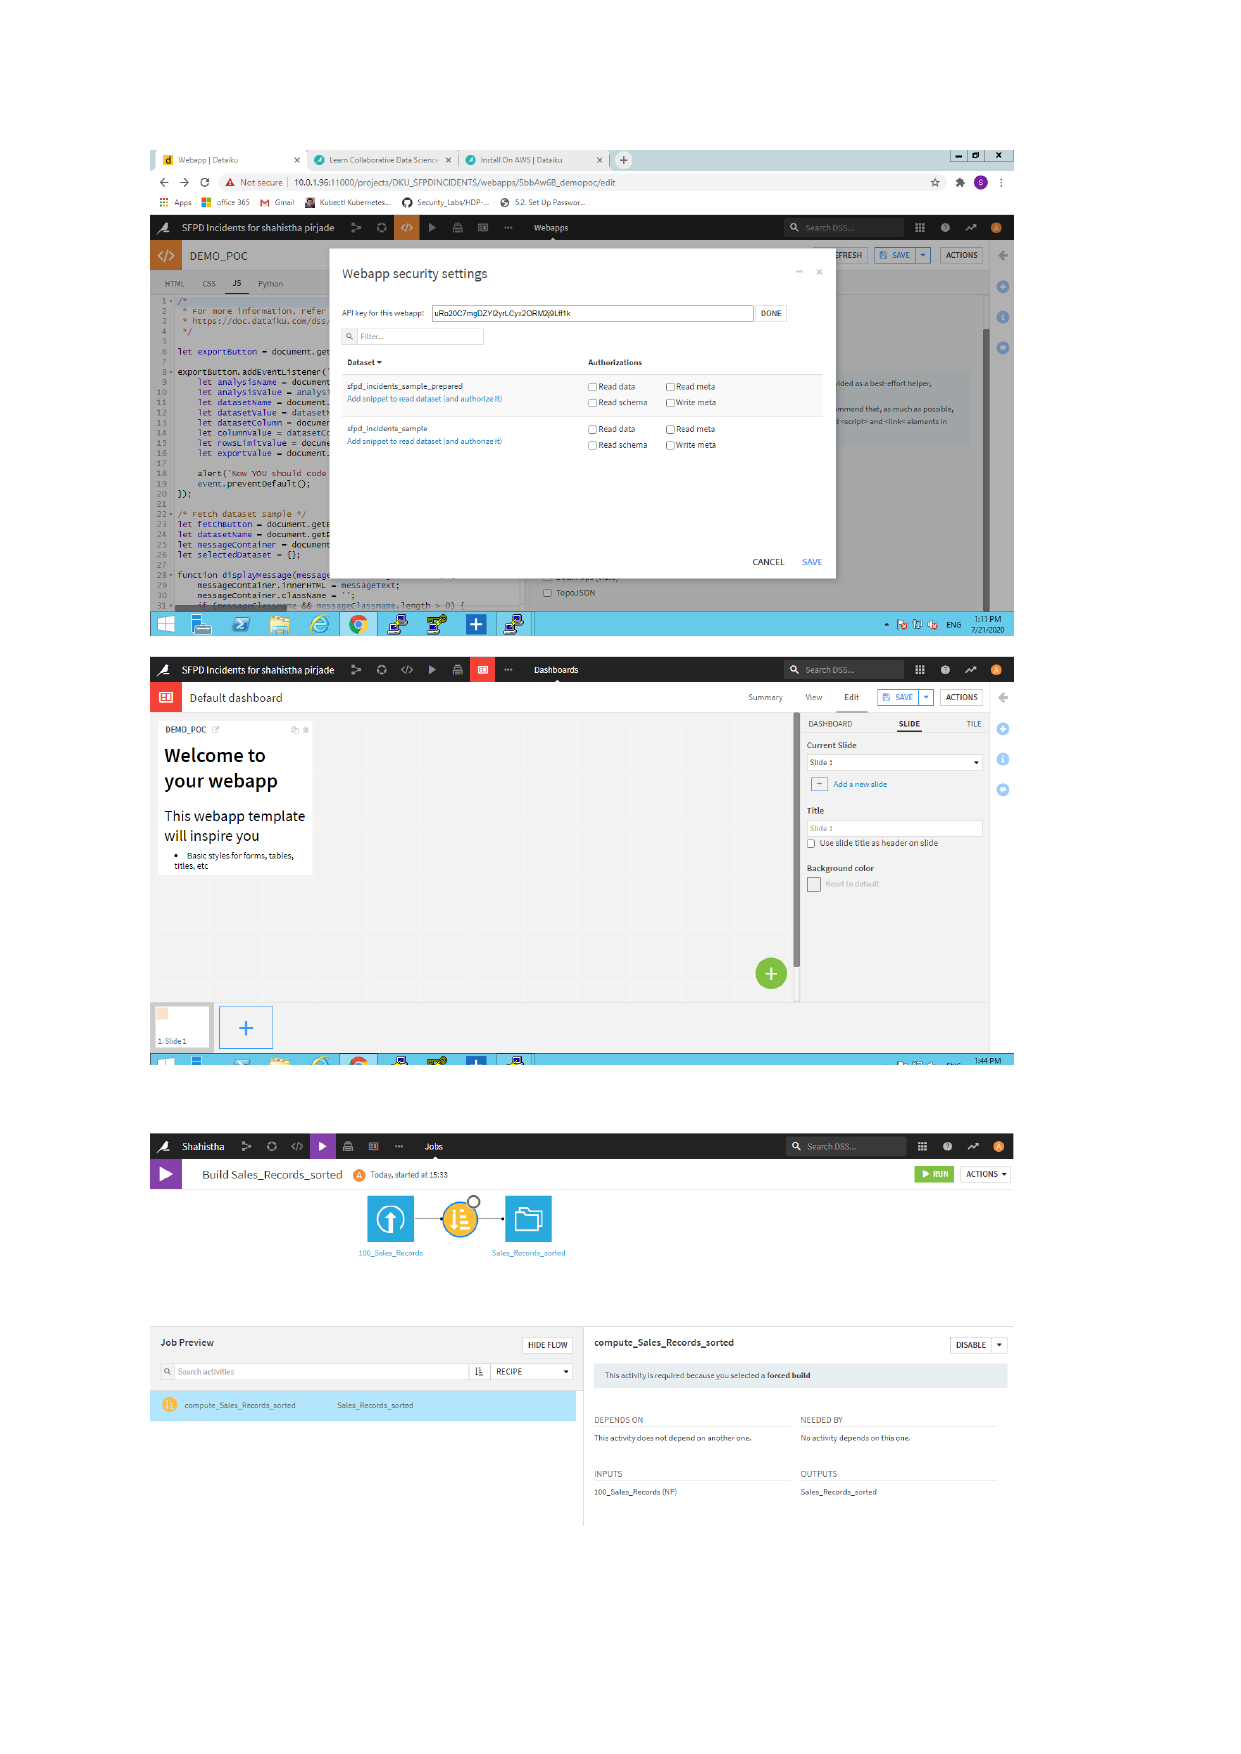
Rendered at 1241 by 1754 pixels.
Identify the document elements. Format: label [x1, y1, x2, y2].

picture [150, 1130, 1014, 1526]
picture [150, 654, 1014, 1065]
picture [150, 150, 1014, 636]
